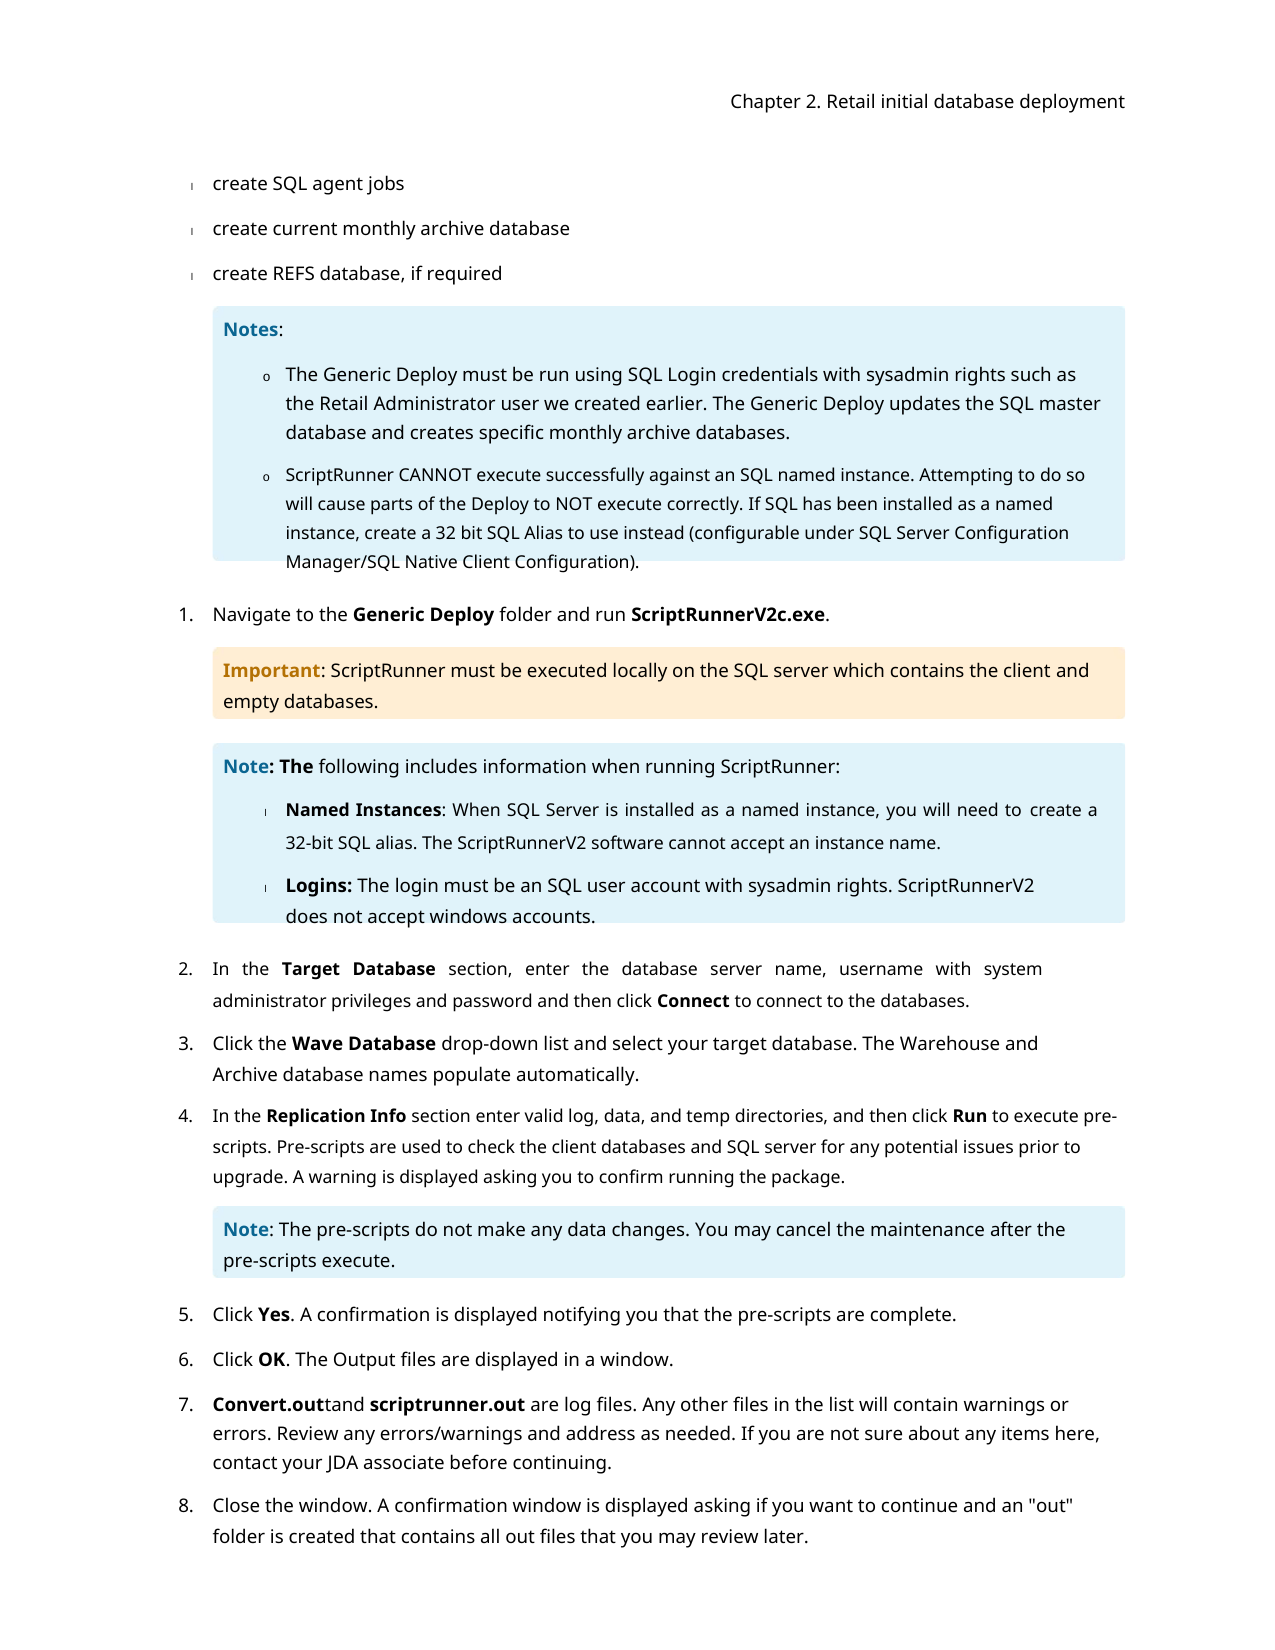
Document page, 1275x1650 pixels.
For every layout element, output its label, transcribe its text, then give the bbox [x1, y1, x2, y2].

list Click Yes. A confirmation is displayed notifying you that the pre-scripts are complete. [178, 1301, 1125, 1327]
text Note: The pre-scripts do not make any data changes. You may cancel the maintenance after the pre-scripts execute. [223, 1217, 1104, 1273]
list Navigate to the Generic Deploy folder and run ScriptRunnerV2c.exe. [178, 602, 1125, 627]
list In the Target Database section, enter the database server name, username with system administrator privileges and password and then click Connect to connect to the databases. [178, 956, 1044, 1013]
list The Generic Deploy must be run using SQL Login credentials with sysadmin rights such as the Retail Administrator user we created earlier. The Generic Deploy updates the SQL master database and creates specific monthly archive databases. [262, 361, 1104, 445]
list Logins: The login must be an SQL user account with sysadmin rights. ScriptRunnerV2 does not accept windows accounts. [264, 872, 1077, 928]
list In the Replication Info section enter valid log, data, and temp directories, and then click Run to execute pre-scripts. Pre-scripts are used to check the client databases and SQL server for any potential issues prior to upgrade. A warning is displayed asking you to confirm running the package. [178, 1104, 1119, 1188]
list Convert.outtand scriptrunner.out are log files. Any other files in the list will contain warnings or errors. Review any errors/warnings and address as needed. If you are not sure about any items here, contact your JDA associate before continuing. [178, 1391, 1112, 1475]
picture [212, 306, 1125, 561]
text Notes: [223, 316, 1125, 341]
list Named Instances: When SQL Server is installed as a named instance, you will need to create a 32-bit SQL alias. The ScriptRunnerV2 software cannot accept an instance name. [264, 798, 1098, 854]
picture [212, 1206, 1125, 1278]
list Click OK. The Output files are displayed in a window. [178, 1346, 1125, 1372]
picture [212, 647, 1125, 719]
list create SQL agent jobs [191, 171, 1125, 196]
list create REFS database, if required [191, 261, 1125, 286]
list create current monthly archive database [191, 216, 1125, 241]
text Note: The following includes information when running ScriptRunner: [223, 753, 1125, 778]
list Close the window. A confirmation window is displayed asking if you want to continue and an "out" folder is created that contains all out files that you may review later. [178, 1492, 1100, 1548]
text Important: ScriptRunner must be executed locally on the SQL server which contains the client and empty databases. [223, 658, 1096, 714]
list ScriptRunner CANNOT execute successfully against an SQL named instance. Attempting to do so will cause parts of the Deploy to NOT execute correctly. If SQL has been installed as a named instance, create a 32 bit SQL Alias to use instead (configurable under SQL Server Configuration Manager/SQL Native Client Configuration). [262, 462, 1094, 574]
list Click the Wave Database drop-down list and select your target database. The Warehouse and Archive database names populate automatically. [178, 1031, 1079, 1087]
picture [212, 743, 1125, 923]
text Chapter 2. Retail initial database deployment [150, 88, 1125, 114]
